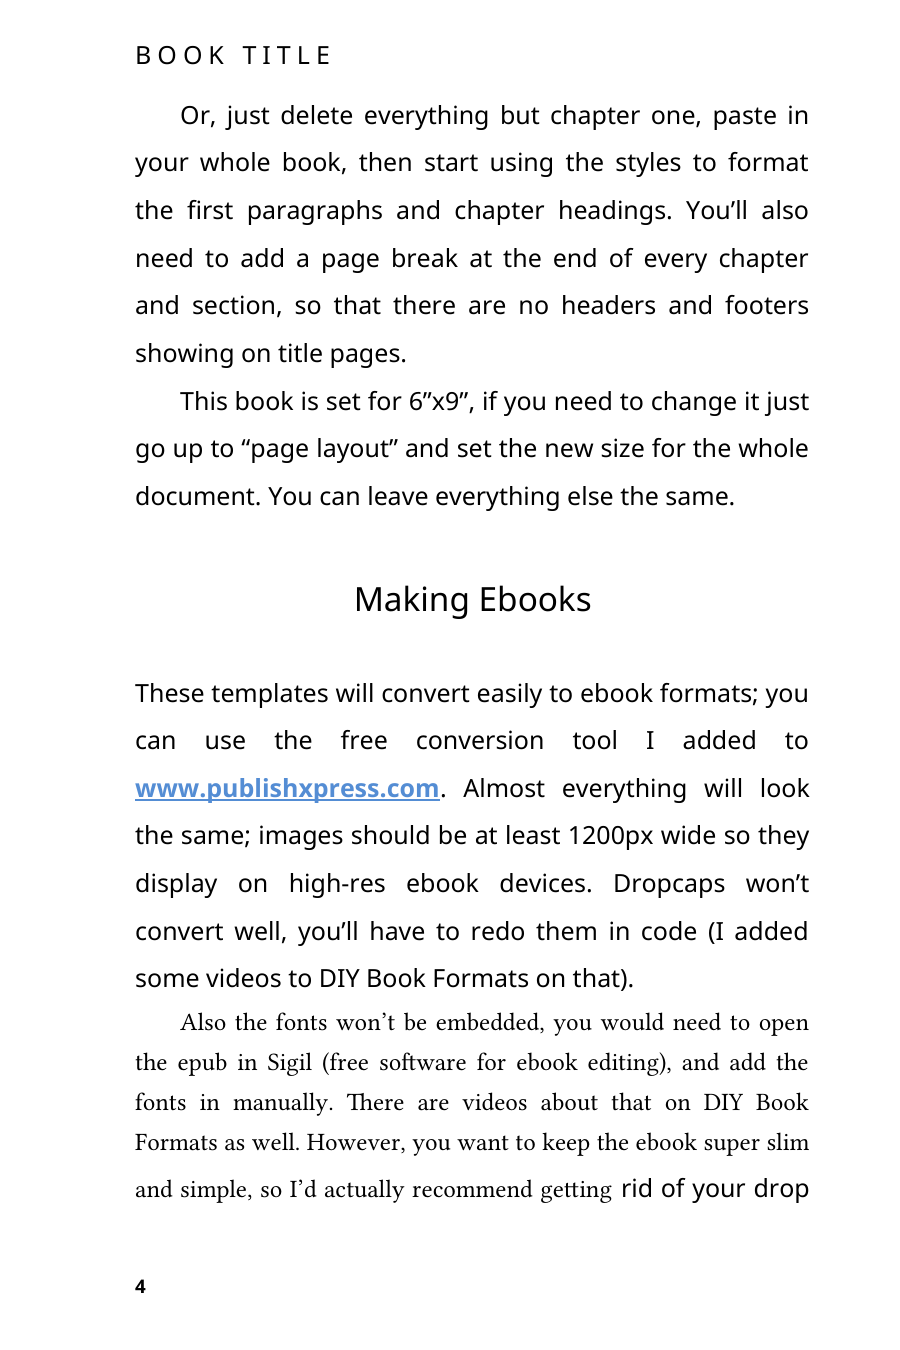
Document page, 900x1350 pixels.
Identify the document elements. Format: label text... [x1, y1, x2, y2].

text This book is set for 6”x9”, if you need to change it just go up to “page layout” and set the new size for the whole document. You can leave everything else the same. [135, 383, 810, 512]
text These templates will convert easily to ebook formats; you can use the free conversion tool I added to www.publishxpress.com. Almost everything will look the same; images should be at least 1200px wide so they display on high-res ebook devices. Dropcaps won’t convert well, you’ll have to redo them in code (I added some videos to DIY Book Formats on that). [135, 675, 810, 995]
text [135, 1008, 810, 1204]
text Or, just delete everything but chapter one, paste in your whole book, then start using the styles to format the first paragraphs and chapter headings. You’ll also need to add a page break at the end of every chapter and section, so that there are no headers and footers showing on title pages. [135, 97, 810, 369]
subtitle Making Ebooks [135, 576, 810, 621]
